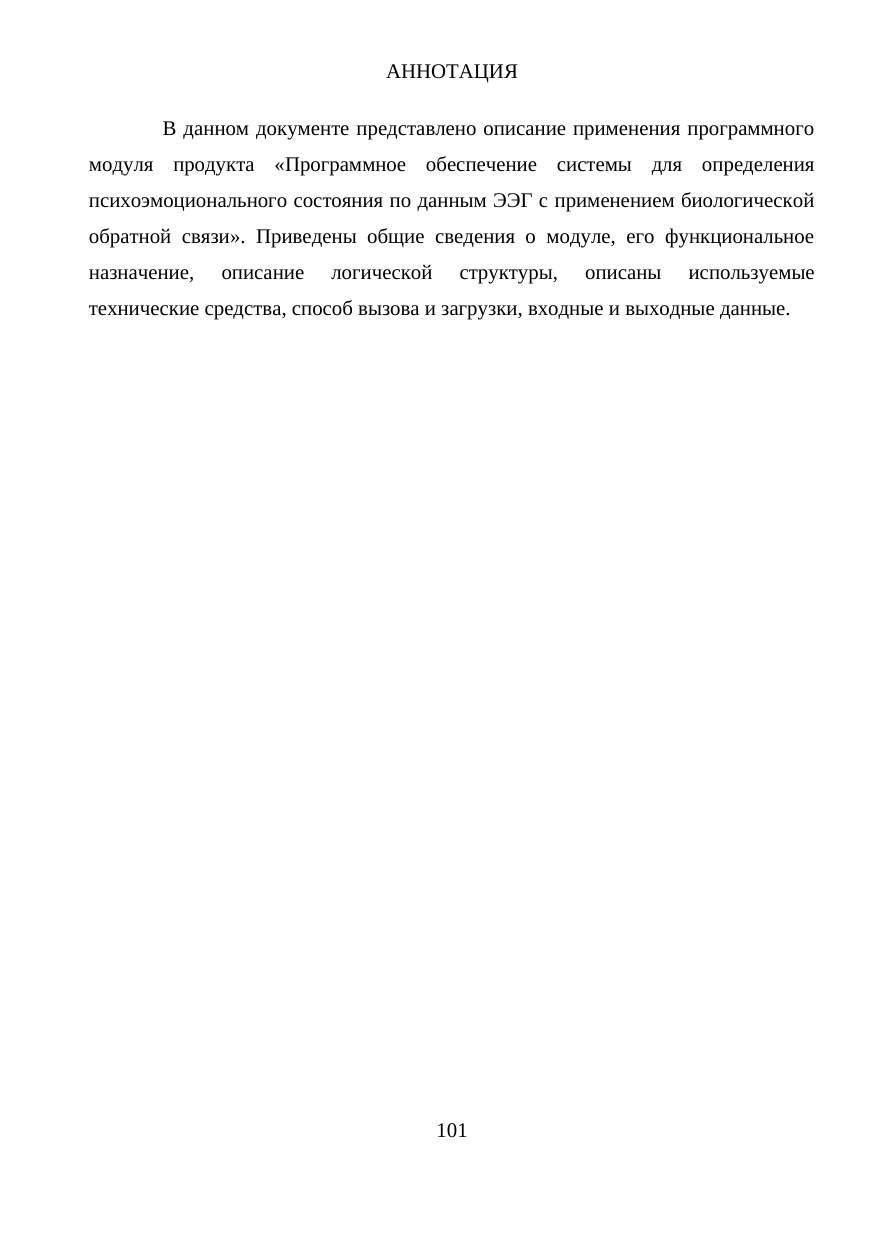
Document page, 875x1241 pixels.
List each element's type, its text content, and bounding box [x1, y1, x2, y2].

text В данном документе представлено описание применения программного модуля продукта «Программное обеспечение системы для определения психоэмоционального состояния по данным ЭЭГ с применением биологической обратной связи». Приведены общие сведения о модуле, его функциональное назначение, описание логической структуры, описаны используемые технические средства, способ вызова и загрузки, входные и выходные данные. [89, 116, 815, 320]
text АННОТАЦИЯ [89, 59, 815, 83]
